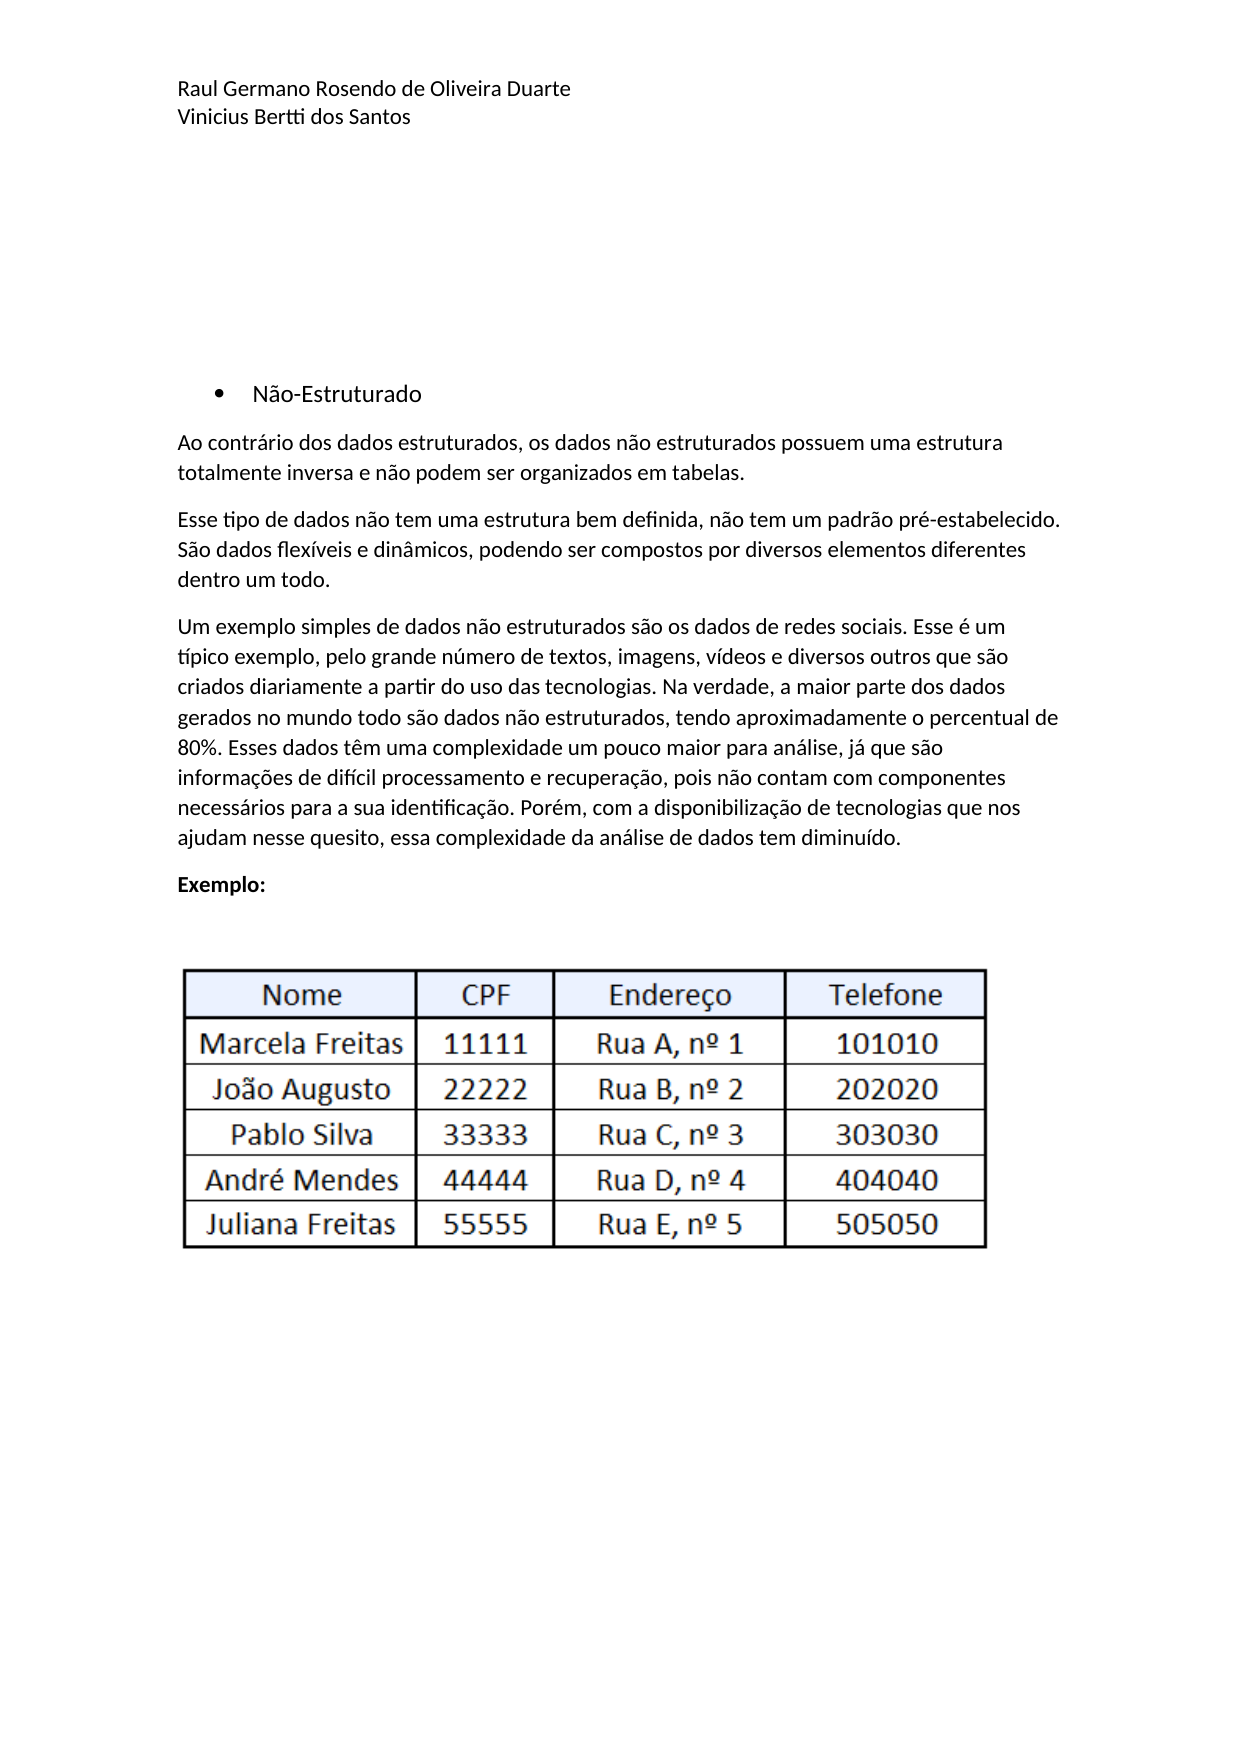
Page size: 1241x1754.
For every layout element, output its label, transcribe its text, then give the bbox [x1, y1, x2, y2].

list Não-Estruturado [215, 378, 1063, 408]
text Ao contrário dos dados estruturados, os dados não estruturados possuem uma estrutura totalmente inversa e não podem ser organizados em tabelas. [177, 428, 1063, 486]
picture [177, 963, 992, 1255]
text Exemplo: [177, 870, 1063, 898]
text Esse tipo de dados não tem uma estrutura bem definida, não tem um padrão pré-estabelecido. São dados flexíveis e dinâmicos, podendo ser compostos por diversos elementos diferentes dentro um todo. [177, 505, 1063, 593]
text Um exemplo simples de dados não estruturados são os dados de redes sociais. Esse é um típico exemplo, pelo grande número de textos, imagens, vídeos e diversos outros que são criados diariamente a partir do uso das tecnologias. Na verdade, a maior parte dos dados gerados no mundo todo são dados não estruturados, tendo aproximadamente o percentual de 80%. Esses dados têm uma complexidade um pouco maior para análise, já que são informações de difícil processamento e recuperação, pois não contam com componentes necessários para a sua identificação. Porém, com a disponibilização de tecnologias que nos ajudam nesse quesito, essa complexidade da análise de dados tem diminuído. [177, 612, 1063, 851]
